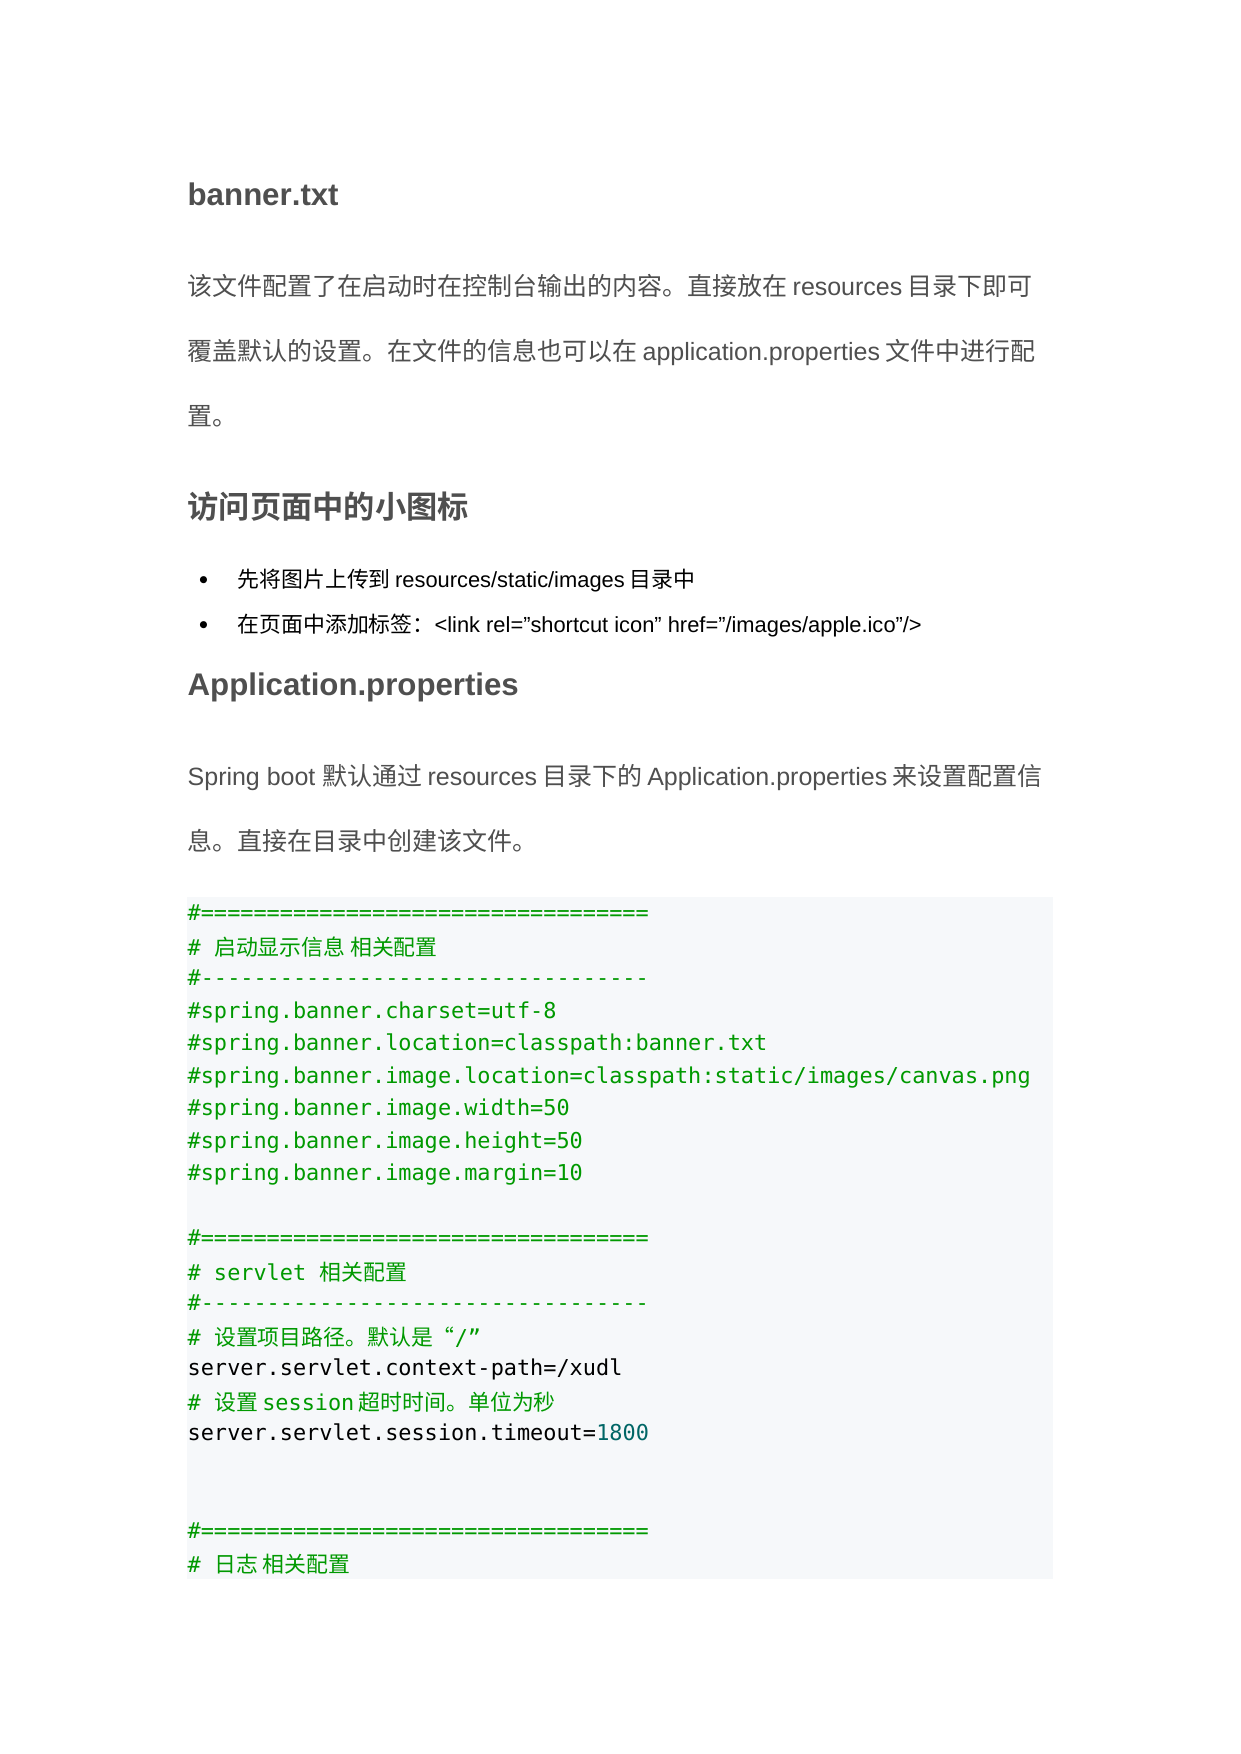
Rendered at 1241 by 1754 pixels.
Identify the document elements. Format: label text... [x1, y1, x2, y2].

text #================================== [187, 897, 1053, 929]
text #spring.banner.location=classpath:banner.txt [187, 1027, 1053, 1059]
text #---------------------------------- [187, 1287, 1053, 1319]
text #spring.banner.image.width=50 [187, 1092, 1053, 1124]
list 先将图片上传到resources/static/images目录中 [200, 562, 1053, 594]
text server.servlet.session.timeout=1800 [187, 1417, 1053, 1449]
text #spring.banner.charset=utf-8 [187, 994, 1053, 1027]
text 该文件配置了在启动时在控制台输出的内容。直接放在resources目录下即可覆盖默认的设置。在文件的信息也可以在application.properties文件中进行配置。 [187, 252, 1053, 447]
text #spring.banner.image.location=classpath:static/images/canvas.png [187, 1059, 1053, 1092]
text # 日志 相关配置 [187, 1547, 1053, 1579]
text #================================== [187, 1222, 1053, 1254]
text #spring.banner.image.height=50 [187, 1124, 1053, 1157]
text #spring.banner.image.margin=10 [187, 1157, 1053, 1189]
subtitle 访问页面中的小图标 [187, 472, 1053, 537]
text # 设置session超时时间。单位为秒 [187, 1384, 1053, 1417]
list 在页面中添加标签：<link rel=”shortcut icon” href=”/images/apple.ico”/> [200, 607, 1053, 639]
text Spring boot 默认通过resources目录下的Application.properties来设置配置信息。直接在目录中创建该文件。 [187, 742, 1053, 872]
subtitle Application.properties [187, 652, 1053, 717]
text #---------------------------------- [187, 962, 1053, 994]
text server.servlet.context-path=/xudl [187, 1352, 1053, 1384]
text # servlet 相关配置 [187, 1254, 1053, 1287]
text #================================== [187, 1514, 1053, 1547]
text # 启动显示信息 相关配置 [187, 929, 1053, 962]
text # 设置项目路径。默认是“/” [187, 1319, 1053, 1352]
subtitle banner.txt [187, 162, 1053, 227]
